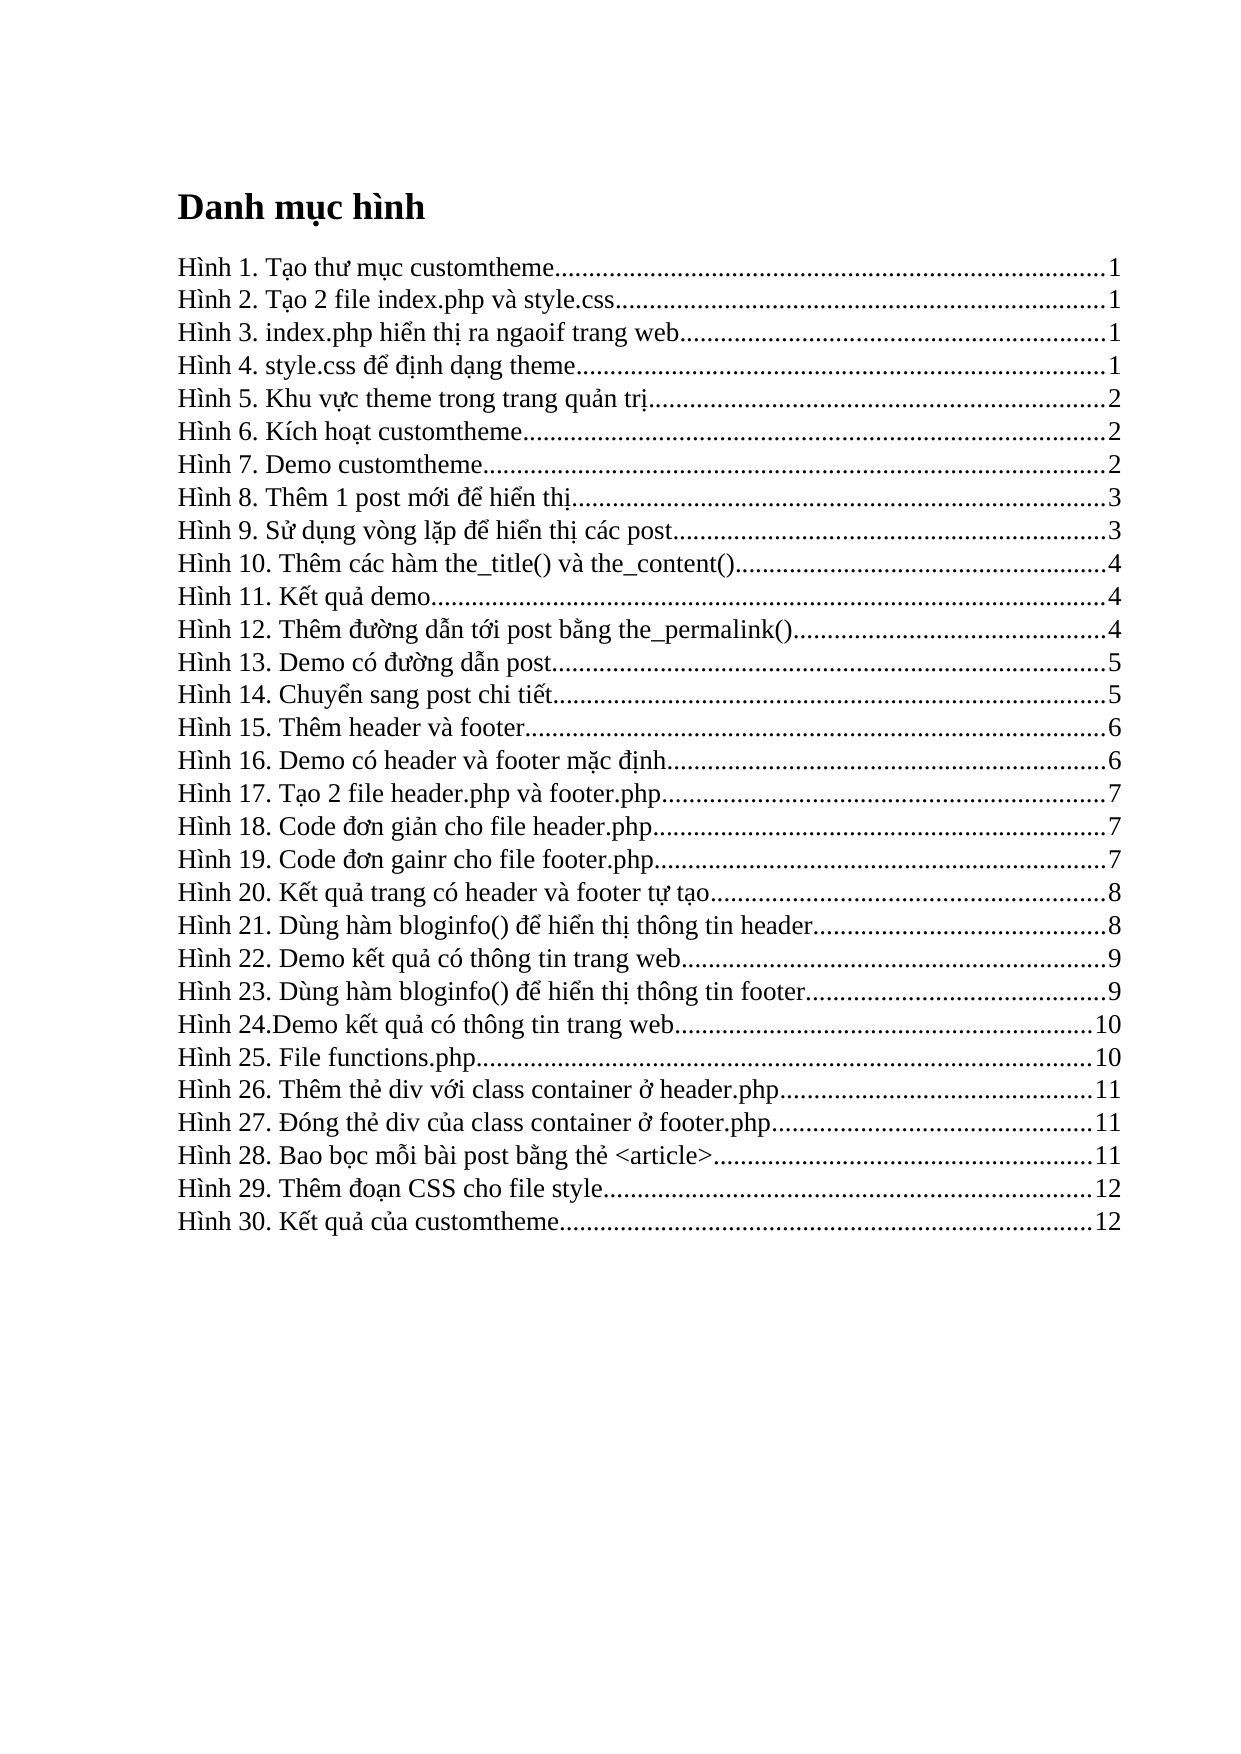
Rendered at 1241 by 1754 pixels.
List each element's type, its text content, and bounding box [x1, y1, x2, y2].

text Hình 11. Kết quả demo 4 [177, 580, 1122, 611]
text Hình 27. Đóng thẻ div của class container ở footer.php 11 [177, 1106, 1122, 1138]
text Hình 9. Sử dụng vòng lặp để hiển thị các post 3 [177, 514, 1122, 545]
text Hình 17. Tạo 2 file header.php và footer.php 7 [177, 777, 1122, 808]
text Hình 29. Thêm đoạn CSS cho file style 12 [177, 1172, 1122, 1203]
text Hình 5. Khu vực theme trong trang quản trị 2 [177, 382, 1122, 413]
text Hình 15. Thêm header và footer 6 [177, 711, 1122, 743]
text Hình 16. Demo có header và footer mặc định 6 [177, 744, 1122, 776]
text Hình 21. Dùng hàm bloginfo() để hiển thị thông tin header 8 [177, 909, 1122, 940]
text Hình 1. Tạo thư mục customtheme 1 [177, 251, 1122, 282]
text Hình 6. Kích hoạt customtheme 2 [177, 415, 1122, 446]
text Hình 4. style.css để định dạng theme 1 [177, 349, 1122, 381]
text Hình 26. Thêm thẻ div với class container ở header.php 11 [177, 1073, 1122, 1105]
text Hình 22. Demo kết quả có thông tin trang web 9 [177, 942, 1122, 973]
text Hình 12. Thêm đường dẫn tới post bằng the_permalink() 4 [177, 613, 1122, 644]
text Hình 23. Dùng hàm bloginfo() để hiển thị thông tin footer 9 [177, 975, 1122, 1006]
text Hình 24.Demo kết quả có thông tin trang web 10 [177, 1008, 1122, 1039]
text Hình 19. Code đơn gainr cho file footer.php 7 [177, 843, 1122, 874]
text Hình 30. Kết quả của customtheme 12 [177, 1205, 1122, 1236]
text Hình 3. index.php hiển thị ra ngaoif trang web 1 [177, 316, 1122, 348]
text Hình 13. Demo có đường dẫn post 5 [177, 646, 1122, 677]
text Hình 28. Bao bọc mỗi bài post bằng thẻ <article> 11 [177, 1139, 1122, 1171]
text Danh mục hình [177, 184, 1122, 227]
text Hình 8. Thêm 1 post mới để hiển thị 3 [177, 481, 1122, 512]
text Hình 10. Thêm các hàm the_title() và the_content() 4 [177, 547, 1122, 578]
text Hình 2. Tạo 2 file index.php và style.css 1 [177, 283, 1122, 315]
text Hình 7. Demo customtheme 2 [177, 448, 1122, 479]
text Hình 20. Kết quả trang có header và footer tự tạo 8 [177, 876, 1122, 907]
text Hình 18. Code đơn giản cho file header.php 7 [177, 810, 1122, 841]
text Hình 14. Chuyển sang post chi tiết 5 [177, 678, 1122, 710]
text Hình 25. File functions.php 10 [177, 1041, 1122, 1072]
